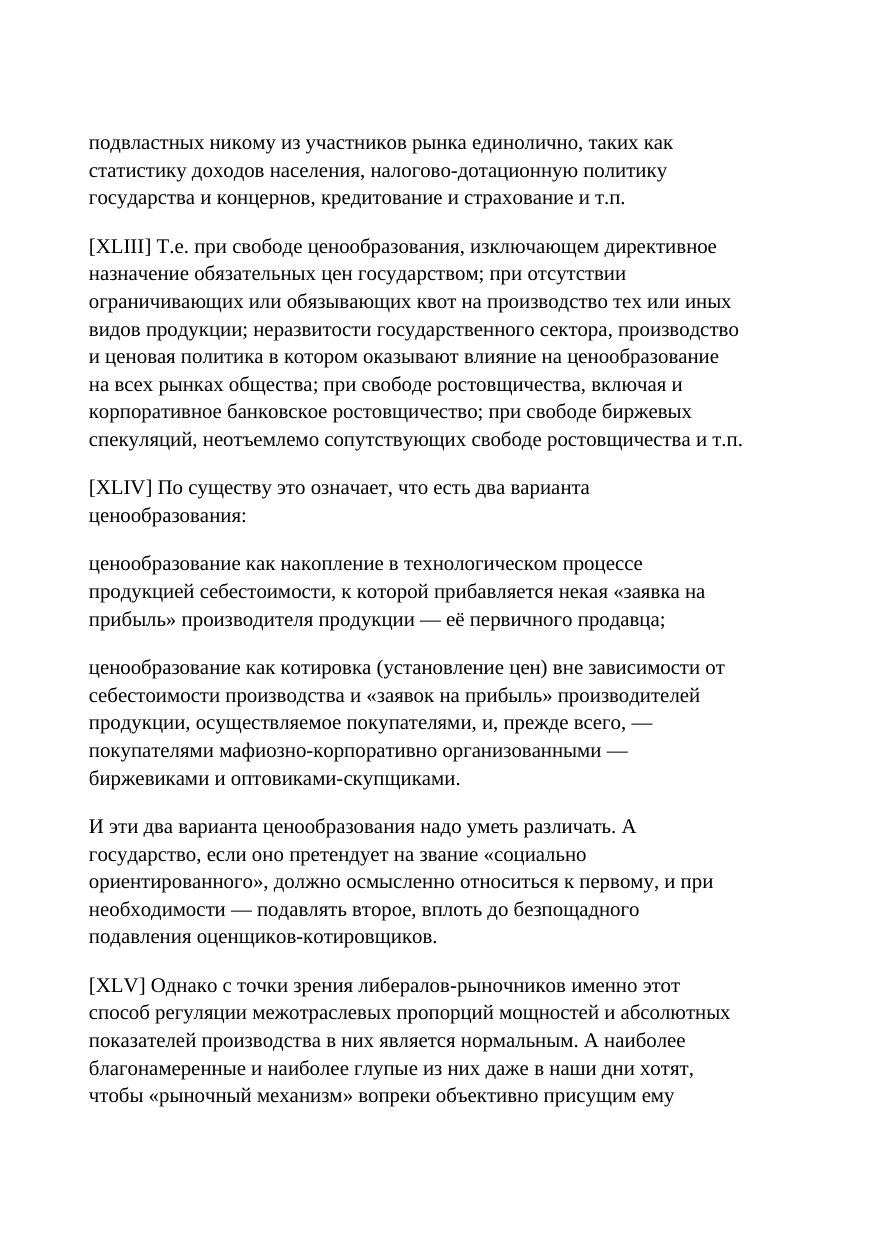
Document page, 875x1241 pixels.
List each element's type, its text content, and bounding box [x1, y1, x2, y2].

text ценообразование как котировка (установление цен) вне зависимости от себестоимости производства и «заявок на прибыль» производителей продукции, осуществляемое покупателями, и, прежде всего, — покупателями мафиозно-корпоративно организованными — биржевиками и оптовиками-скупщиками. [89, 655, 744, 789]
text И эти два варианта ценообразования надо уметь различать. А государство, если оно претендует на звание «социально ориентированного», должно осмысленно относиться к первому, и при необходимости — подавлять второе, вплоть до безпощадного подавления оценщиков-котировщиков. [89, 814, 744, 948]
text [XLIV] По существу это означает, что есть два варианта ценообразования: [89, 475, 744, 527]
text [XLIII] Т.е. при свободе ценообразования, изключающем директивное назначение обязательных цен государством; при отсутствии ограничивающих или обязывающих квот на производство тех или иных видов продукции; неразвитости государственного сектора, производство и ценовая политика в котором оказывают влияние на ценообразование на всех рынках общества; при свободе ростовщичества, включая и корпоративное банковское ростовщичество; при свободе биржевых спекуляций, неотъемлемо сопутствующих свободе ростовщичества и т.п. [89, 234, 744, 451]
text ценообразование как накопление в технологическом процессе продукцией себестоимости, к которой прибавляется некая «заявка на прибыль» производителя продукции — её первичного продавца; [89, 551, 744, 631]
